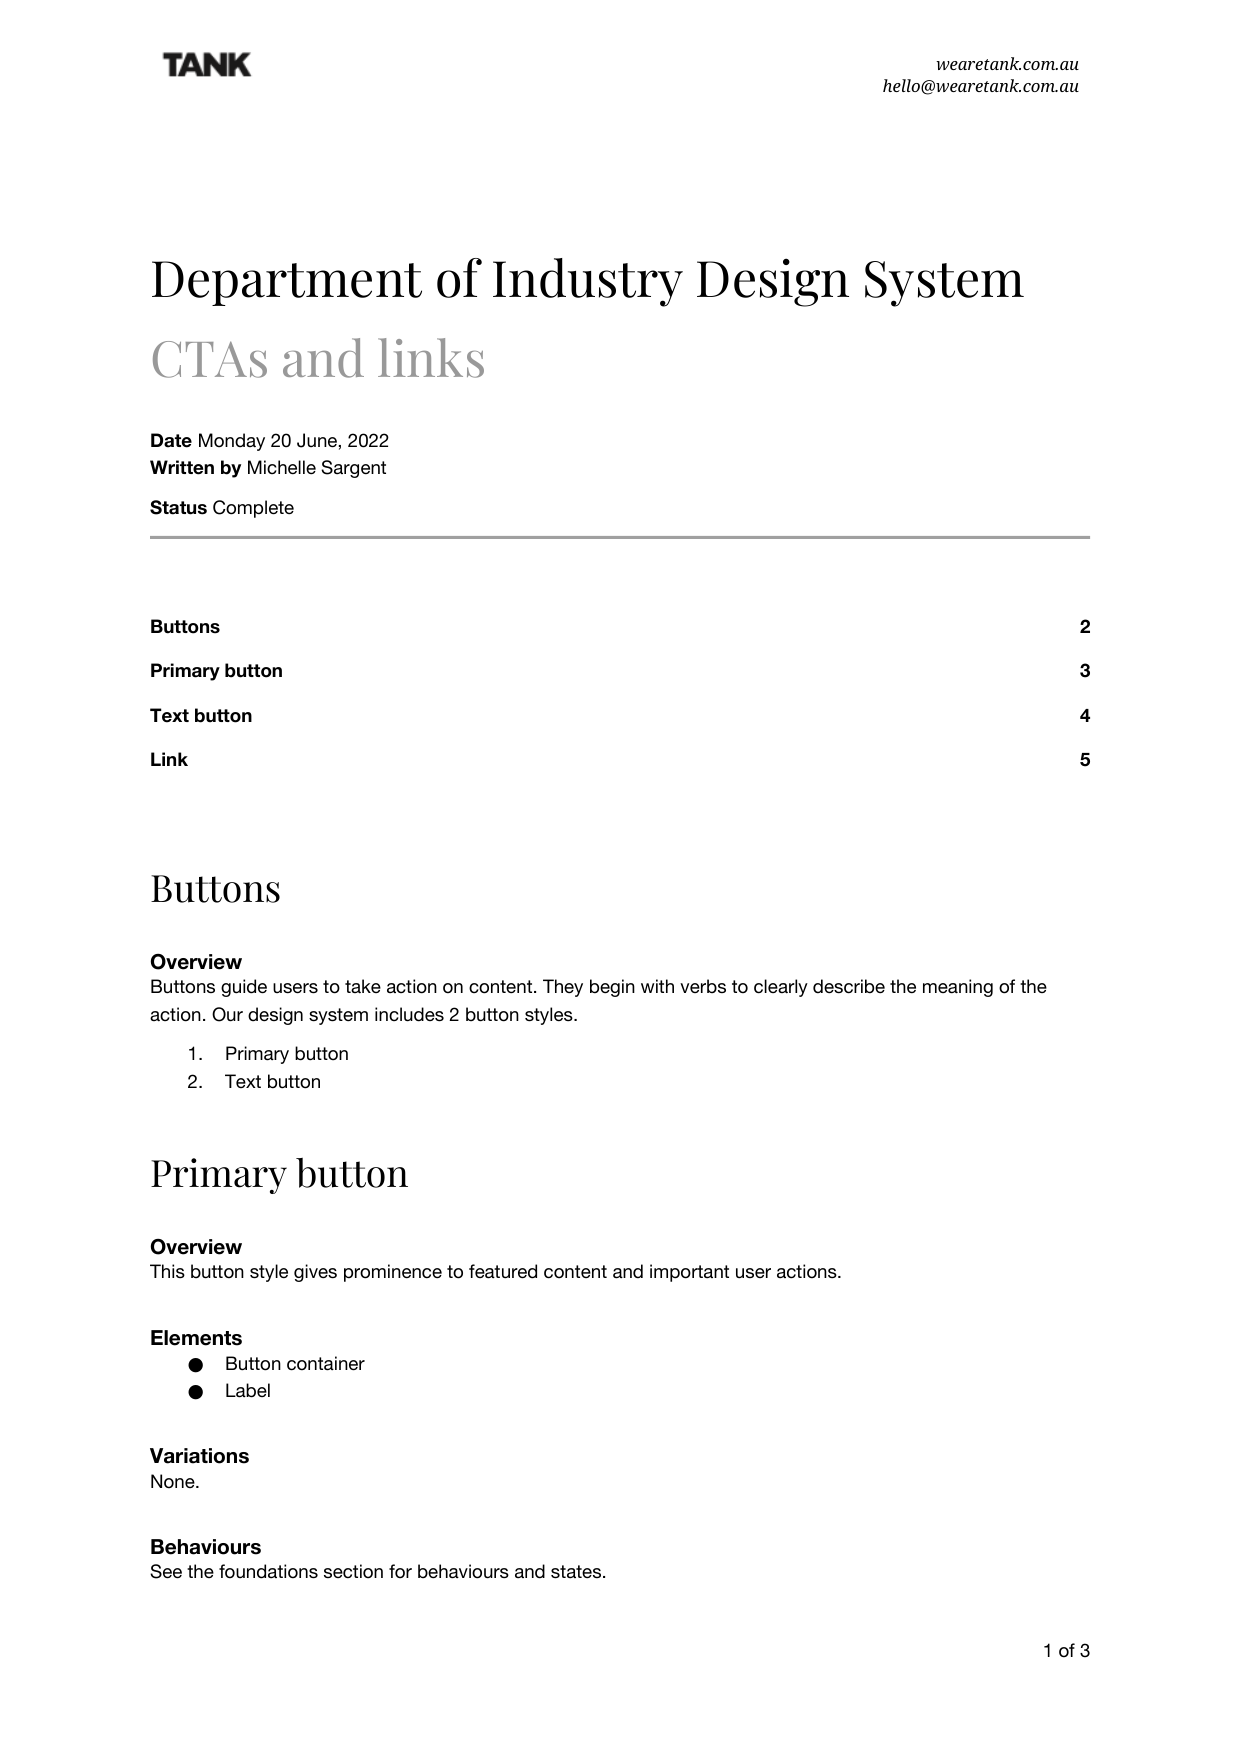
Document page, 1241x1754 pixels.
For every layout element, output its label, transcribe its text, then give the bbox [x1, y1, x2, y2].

subtitle Variations [150, 1443, 1090, 1470]
subtitle Overview [150, 949, 1090, 976]
subtitle Elements [150, 1325, 1090, 1352]
text Status Complete [150, 496, 1090, 520]
text Buttons guide users to take action on content. They begin with verbs to clearly describe the meaning of the action. Our design system includes 2 button styles. [150, 976, 1090, 1027]
text This button style gives prominence to featured content and important user actions. [150, 1261, 1090, 1284]
list Button container [187, 1352, 1090, 1375]
list Primary button [187, 1043, 1090, 1066]
list Text button [187, 1070, 1090, 1093]
subtitle Primary button [150, 1147, 1090, 1197]
list Label [187, 1379, 1090, 1402]
text See the foundations section for behaviours and states. [150, 1561, 1090, 1584]
subtitle Buttons [150, 862, 1090, 912]
picture [152, 42, 270, 93]
title Department of Industry Design System [150, 244, 1090, 310]
text Date Monday 20 June, 2022 Written by Michelle Sargent [150, 429, 1090, 480]
text None. [150, 1470, 1090, 1493]
subtitle Overview [150, 1234, 1090, 1261]
subtitle CTAs and links [150, 323, 1090, 389]
subtitle Behaviours [150, 1534, 1090, 1561]
